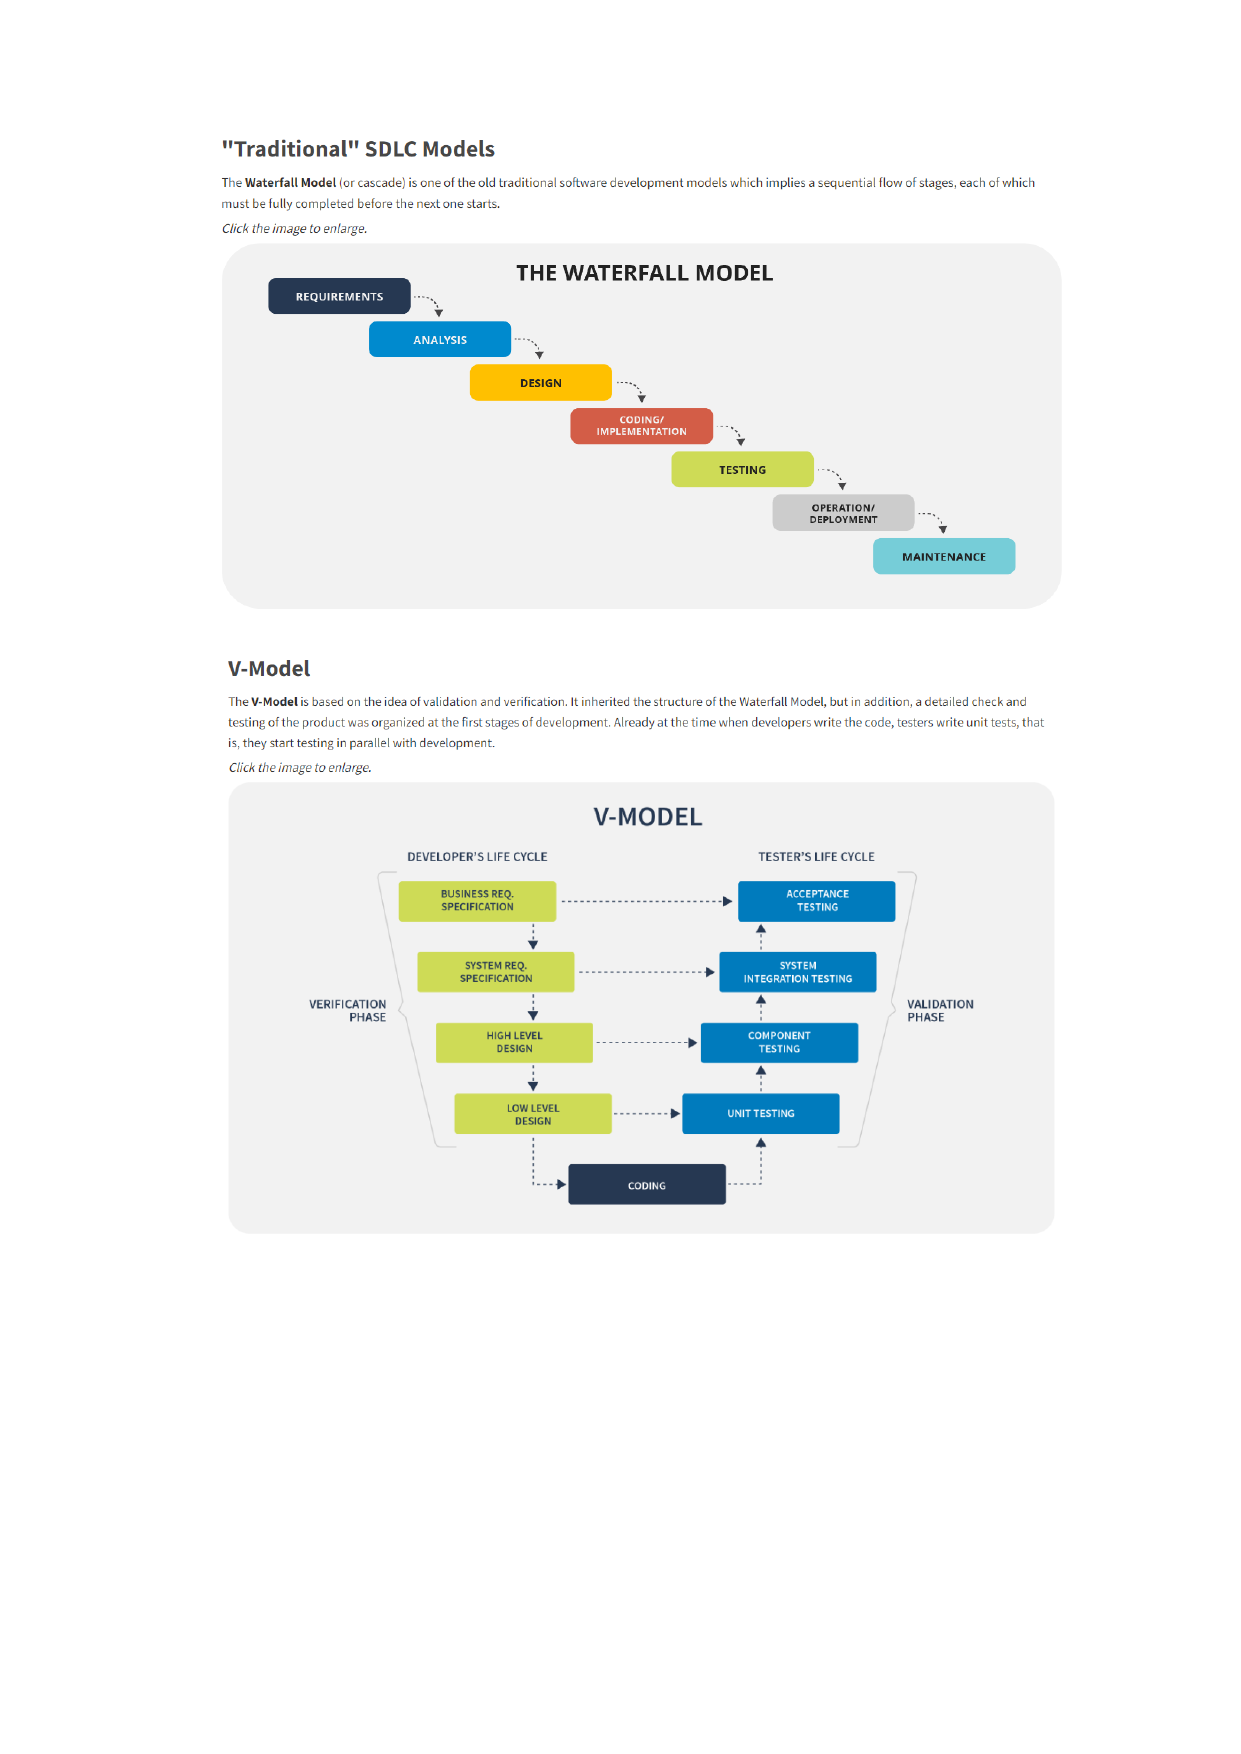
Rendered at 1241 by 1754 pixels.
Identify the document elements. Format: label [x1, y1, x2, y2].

picture [177, 118, 1152, 613]
picture [177, 632, 1152, 1245]
